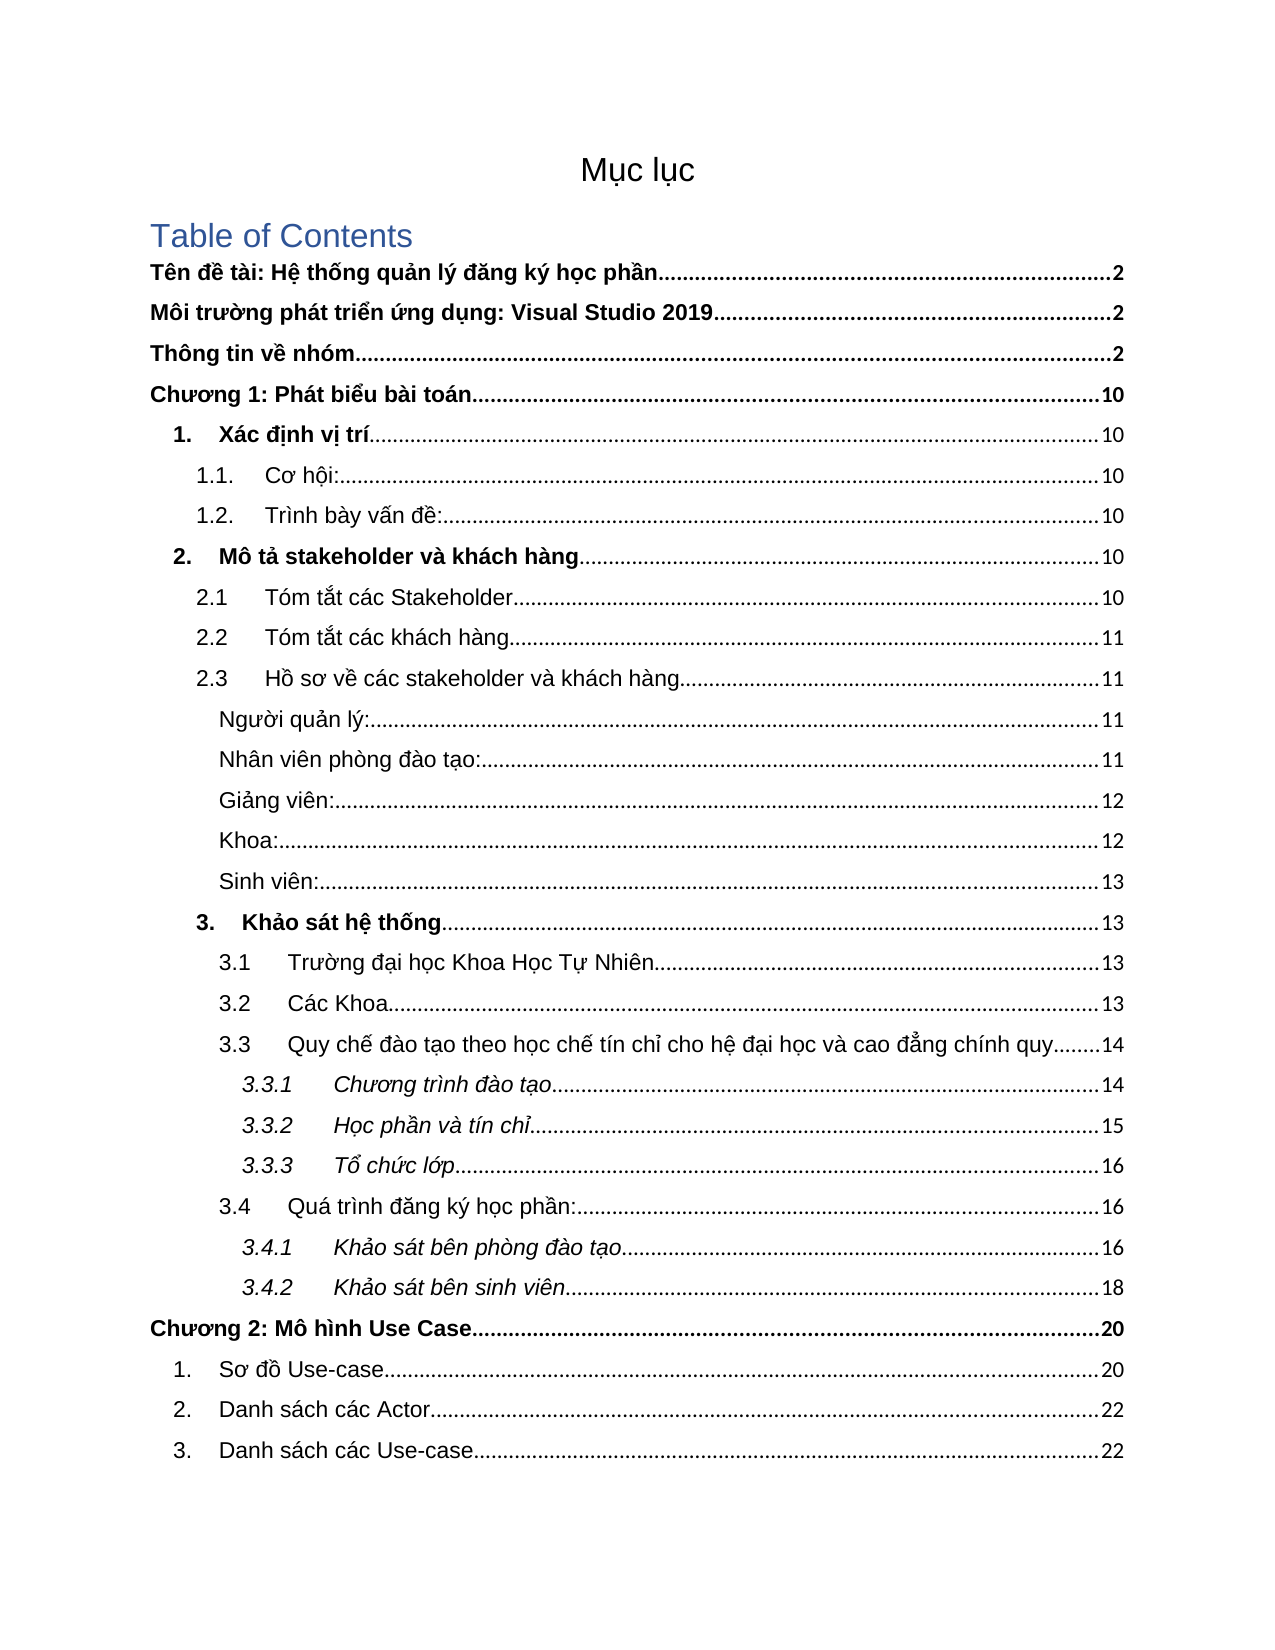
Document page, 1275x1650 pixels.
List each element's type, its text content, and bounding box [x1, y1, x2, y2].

text Mục lục [150, 150, 1125, 188]
